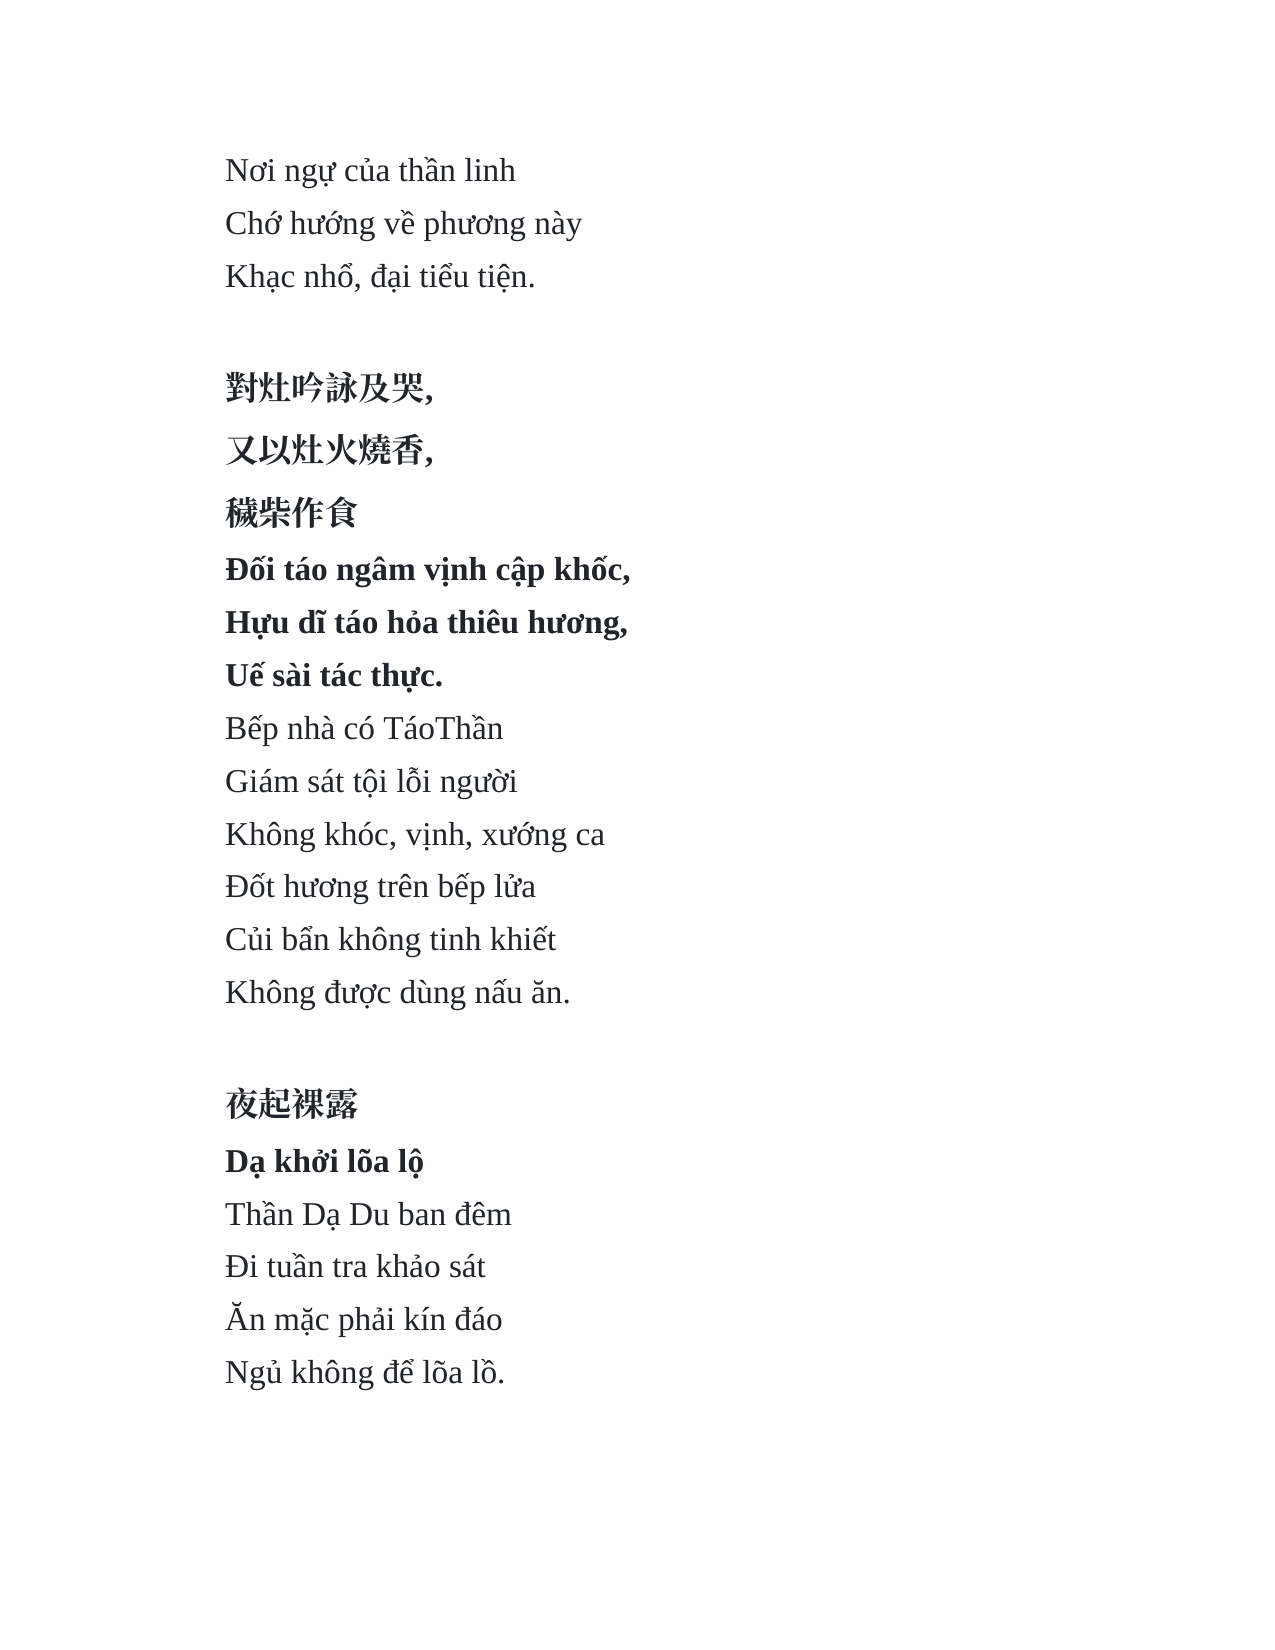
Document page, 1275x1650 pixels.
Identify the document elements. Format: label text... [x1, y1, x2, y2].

text Bếp nhà có TáoThần [150, 708, 1125, 746]
text 又以灶火燒香, [150, 424, 1125, 472]
text Hựu dĩ táo hỏa thiêu hương, [150, 602, 1125, 640]
text Ăn mặc phải kín đáo [150, 1299, 1125, 1338]
text Không được dùng nấu ăn. [150, 972, 1125, 1011]
text Củi bẩn không tinh khiết [150, 919, 1125, 958]
text Giám sát tội lỗi người [150, 761, 1125, 799]
text Ngủ không để lõa lồ. [150, 1352, 1125, 1391]
text Uế sài tác thực. [150, 655, 1125, 693]
text Dạ khởi lõa lộ [150, 1141, 1125, 1179]
text Không khóc, vịnh, xướng ca [150, 814, 1125, 852]
text 夜起裸露 [150, 1078, 1125, 1126]
text Đối táo ngâm vịnh cập khốc, [150, 549, 1125, 587]
text Nơi ngự của thần linh [150, 150, 1125, 188]
text Đi tuần tra khảo sát [150, 1247, 1125, 1285]
text Khạc nhổ, đại tiểu tiện. [150, 256, 1125, 294]
text Đốt hương trên bếp lửa [150, 867, 1125, 905]
text Thần Dạ Du ban đêm [150, 1194, 1125, 1232]
text 對灶吟詠及哭, [150, 362, 1125, 409]
text 穢柴作食 [150, 487, 1125, 534]
text Chớ hướng về phương này [150, 203, 1125, 241]
